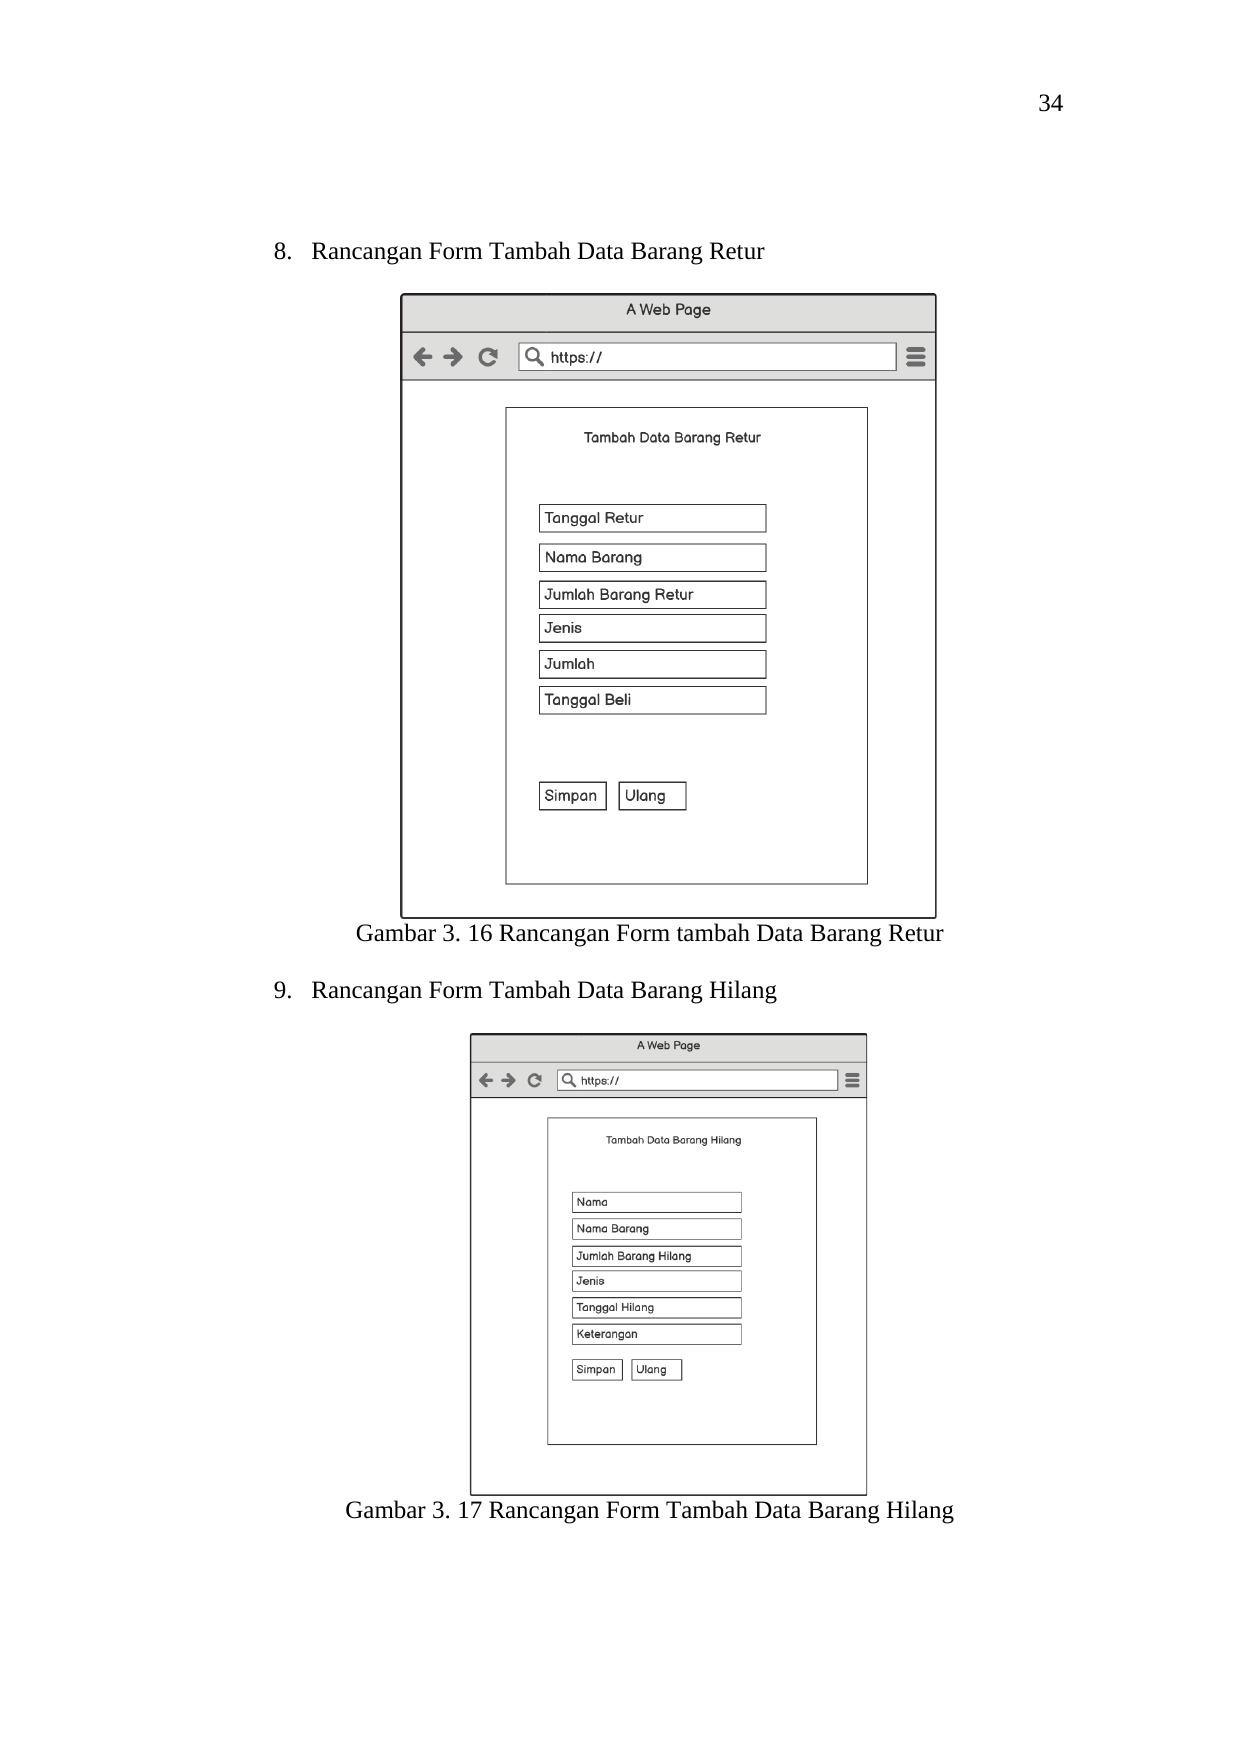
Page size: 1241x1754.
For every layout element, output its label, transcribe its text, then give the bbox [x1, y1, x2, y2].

list Rancangan Form Tambah Data Barang Retur [274, 236, 1063, 265]
picture [400, 293, 937, 919]
picture [469, 1033, 868, 1496]
text Gambar 3. 17 Rancangan Form Tambah Data Barang Hilang [236, 1496, 1063, 1524]
text Gambar 3. 16 Rancangan Form tambah Data Barang Retur [236, 918, 1063, 947]
list Rancangan Form Tambah Data Barang Hilang [274, 976, 1063, 1004]
